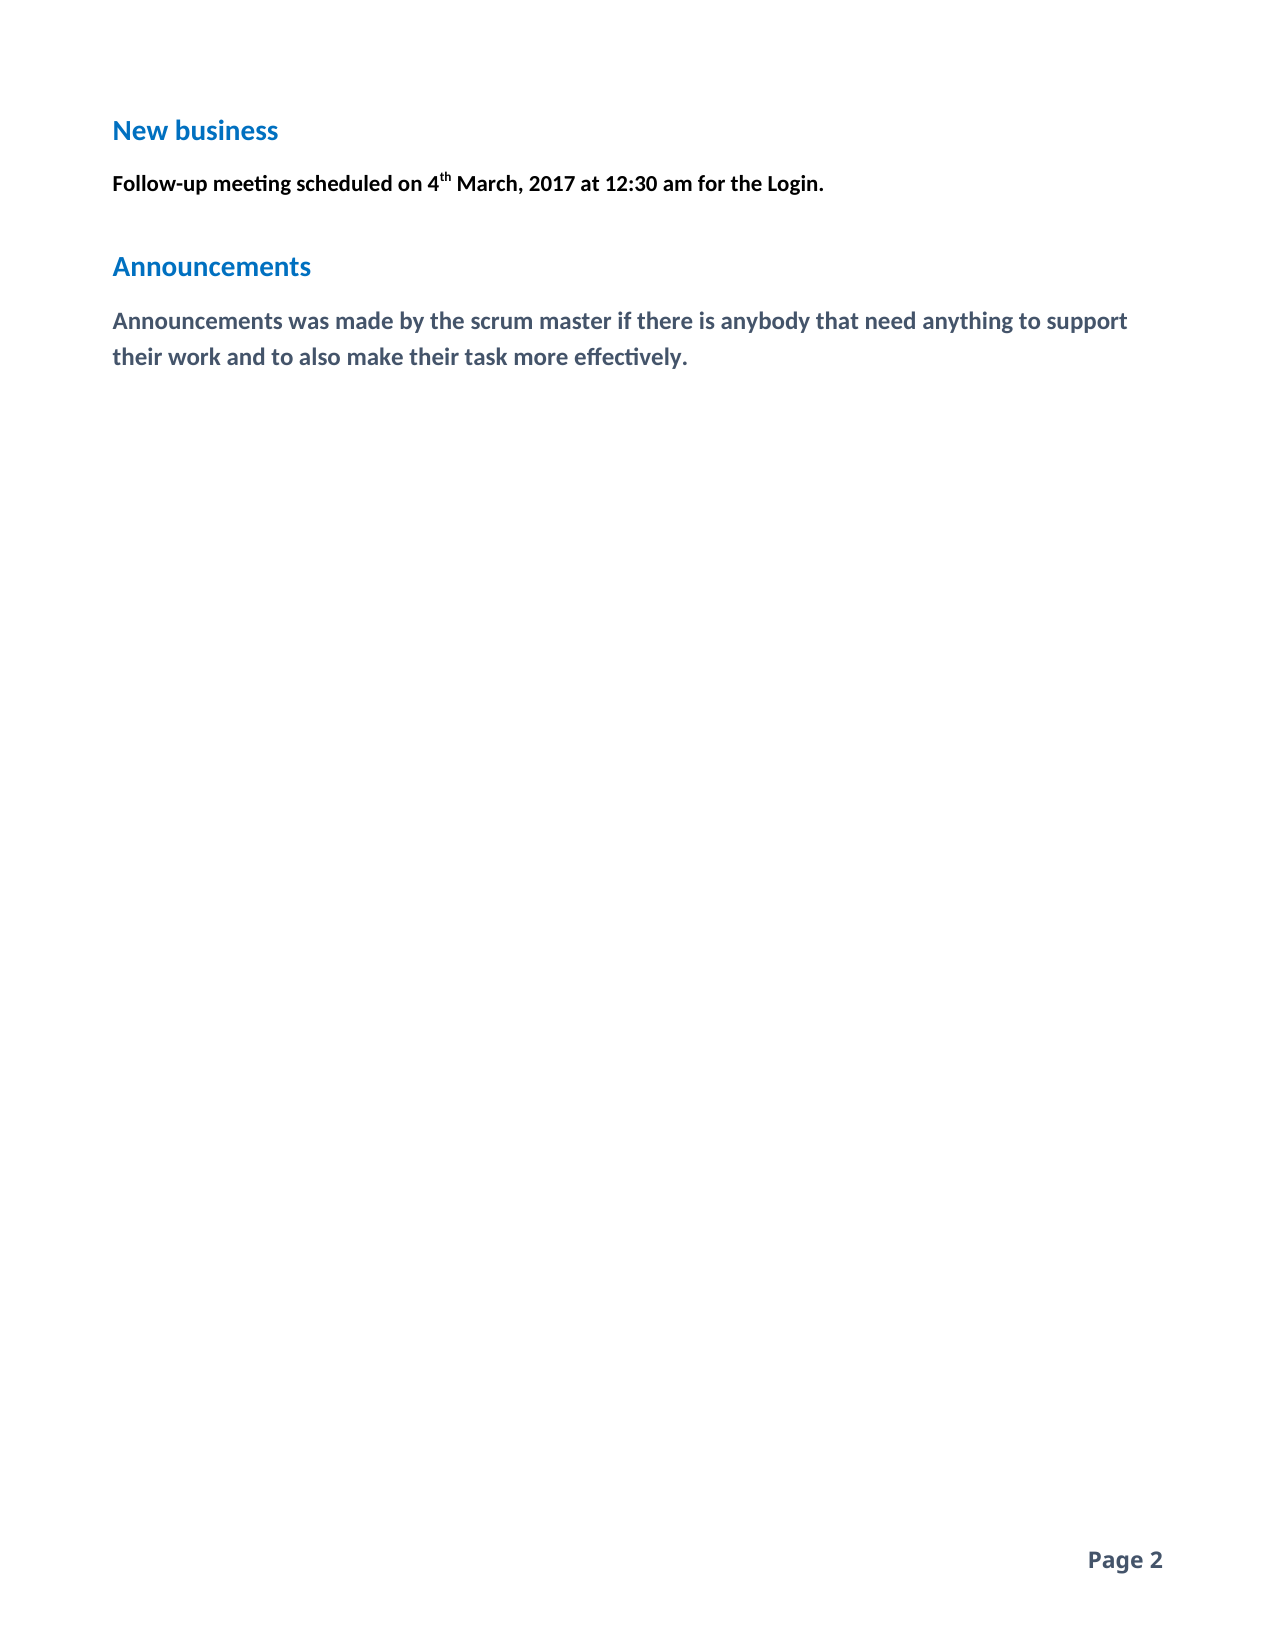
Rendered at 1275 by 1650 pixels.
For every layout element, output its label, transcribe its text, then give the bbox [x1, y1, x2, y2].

subtitle Announcements [112, 248, 1162, 284]
subtitle New business [112, 112, 1162, 148]
text Announcements was made by the scrum master if there is anybody that need anything to support their work and to also make their task more effectively. [112, 305, 1162, 372]
text Follow-up meeting scheduled on 4th March, 2017 at 12:30 am for the Login. [112, 169, 1162, 197]
